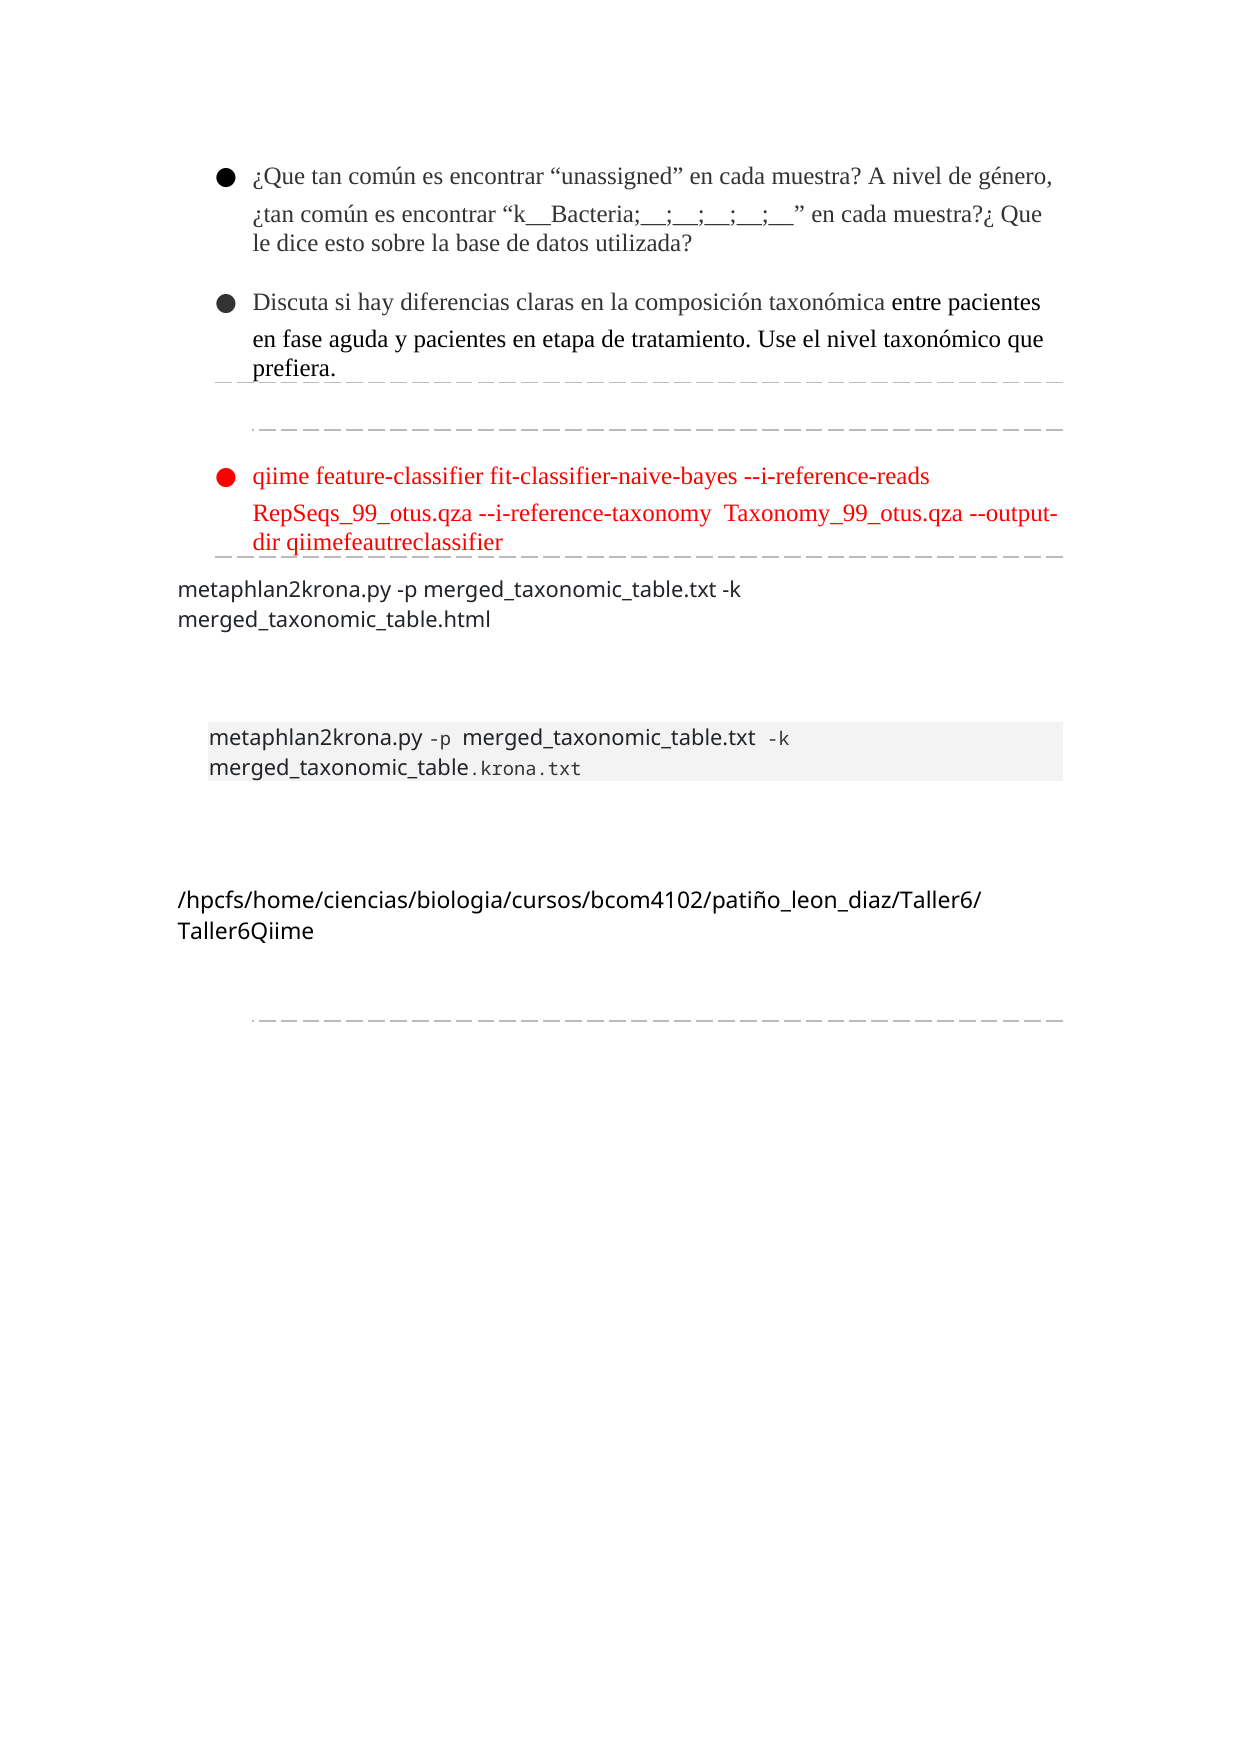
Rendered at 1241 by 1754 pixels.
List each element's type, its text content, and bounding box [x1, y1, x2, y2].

subtitle Discuta si hay diferencias claras en la composición taxonómica entre pacientes en fase aguda y pacientes en etapa de tratamiento. Use el nivel taxonómico que prefiera. [215, 273, 1063, 383]
text metaphlan2krona.py -p merged_taxonomic_table.txt -k [177, 574, 1063, 604]
subtitle qiime feature-classifier fit-classifier-naive-bayes --i-reference-reads RepSeqs_99_otus.qza --i-reference-taxonomy Taxonomy_99_otus.qza --output-dir qiimefeautreclassifier [215, 447, 1063, 558]
text merged_taxonomic_table.html [177, 604, 1063, 634]
list ¿Que tan común es encontrar “unassigned” en cada muestra? A nivel de género, ¿tan común es encontrar “k__Bacteria;__;__;__;__;__” en cada muestra?¿ Que le dice esto sobre la base de datos utilizada? [215, 148, 1063, 256]
text /hpcfs/home/ciencias/biologia/cursos/bcom4102/patiño_leon_diaz/Taller6/Taller6Qiime [177, 883, 1063, 946]
text metaphlan2krona.py -p merged_taxonomic_table.txt -k merged_taxonomic_table.krona.txt [208, 722, 1063, 781]
